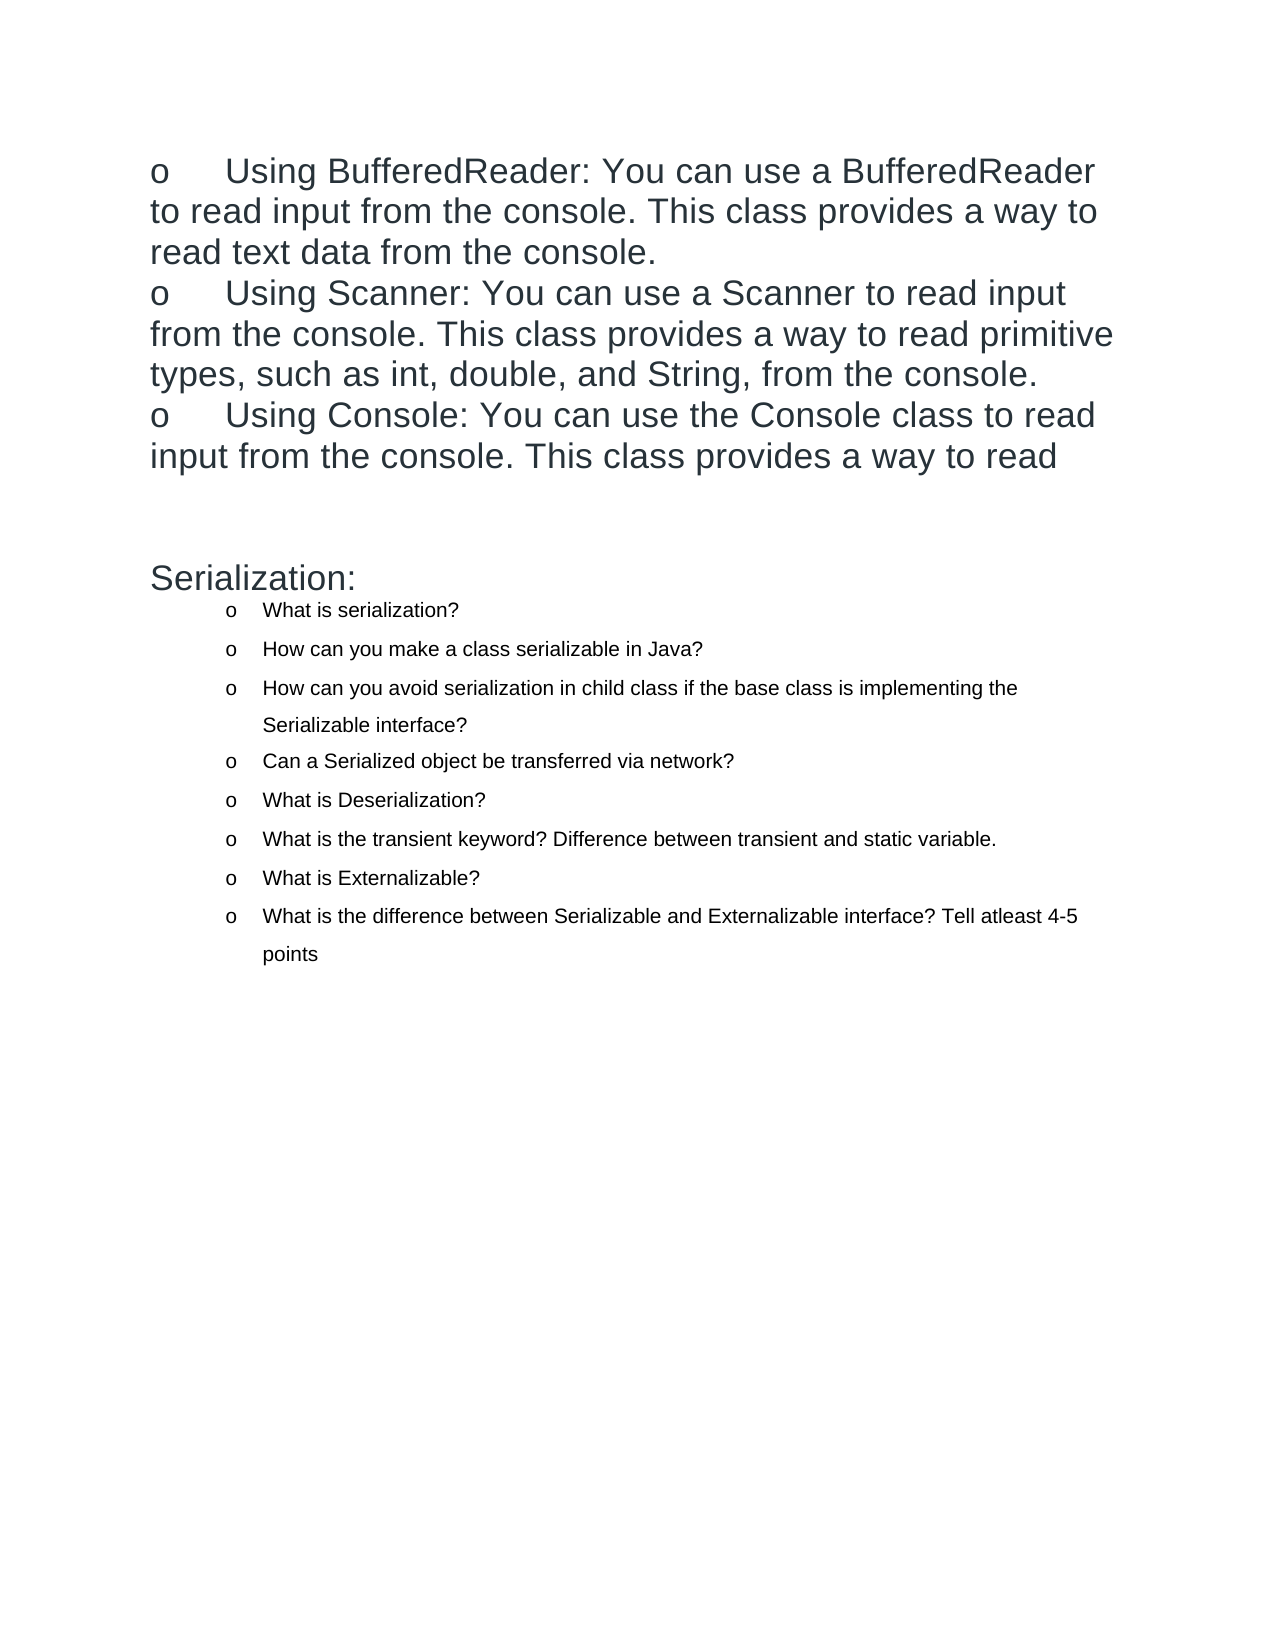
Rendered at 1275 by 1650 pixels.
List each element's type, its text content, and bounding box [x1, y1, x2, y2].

text Serialization: [150, 557, 1125, 598]
list What is the transient keyword? Difference between transient and static variable. [225, 827, 1125, 853]
list What is serialization? [225, 598, 1125, 624]
list Can a Serialized object be transferred via network? [225, 749, 1125, 775]
list How can you make a class serializable in Java? [225, 637, 1125, 663]
text o Using BufferedReader: You can use a BufferedReader to read input from the console. This class provides a way to read text data from the console. [150, 150, 1125, 272]
list What is Deserialization? [225, 788, 1125, 814]
list How can you avoid serialization in child class if the base class is implementing the Serializable interface? [225, 676, 1125, 737]
text o Using Scanner: You can use a Scanner to read input from the console. This class provides a way to read primitive types, such as int, double, and String, from the console. [150, 272, 1125, 394]
text o Using Console: You can use the Console class to read input from the console. This class provides a way to read [150, 394, 1125, 476]
list What is the difference between Serializable and Externalizable interface? Tell atleast 4-5 points [225, 904, 1125, 966]
list What is Externalizable? [225, 866, 1125, 891]
